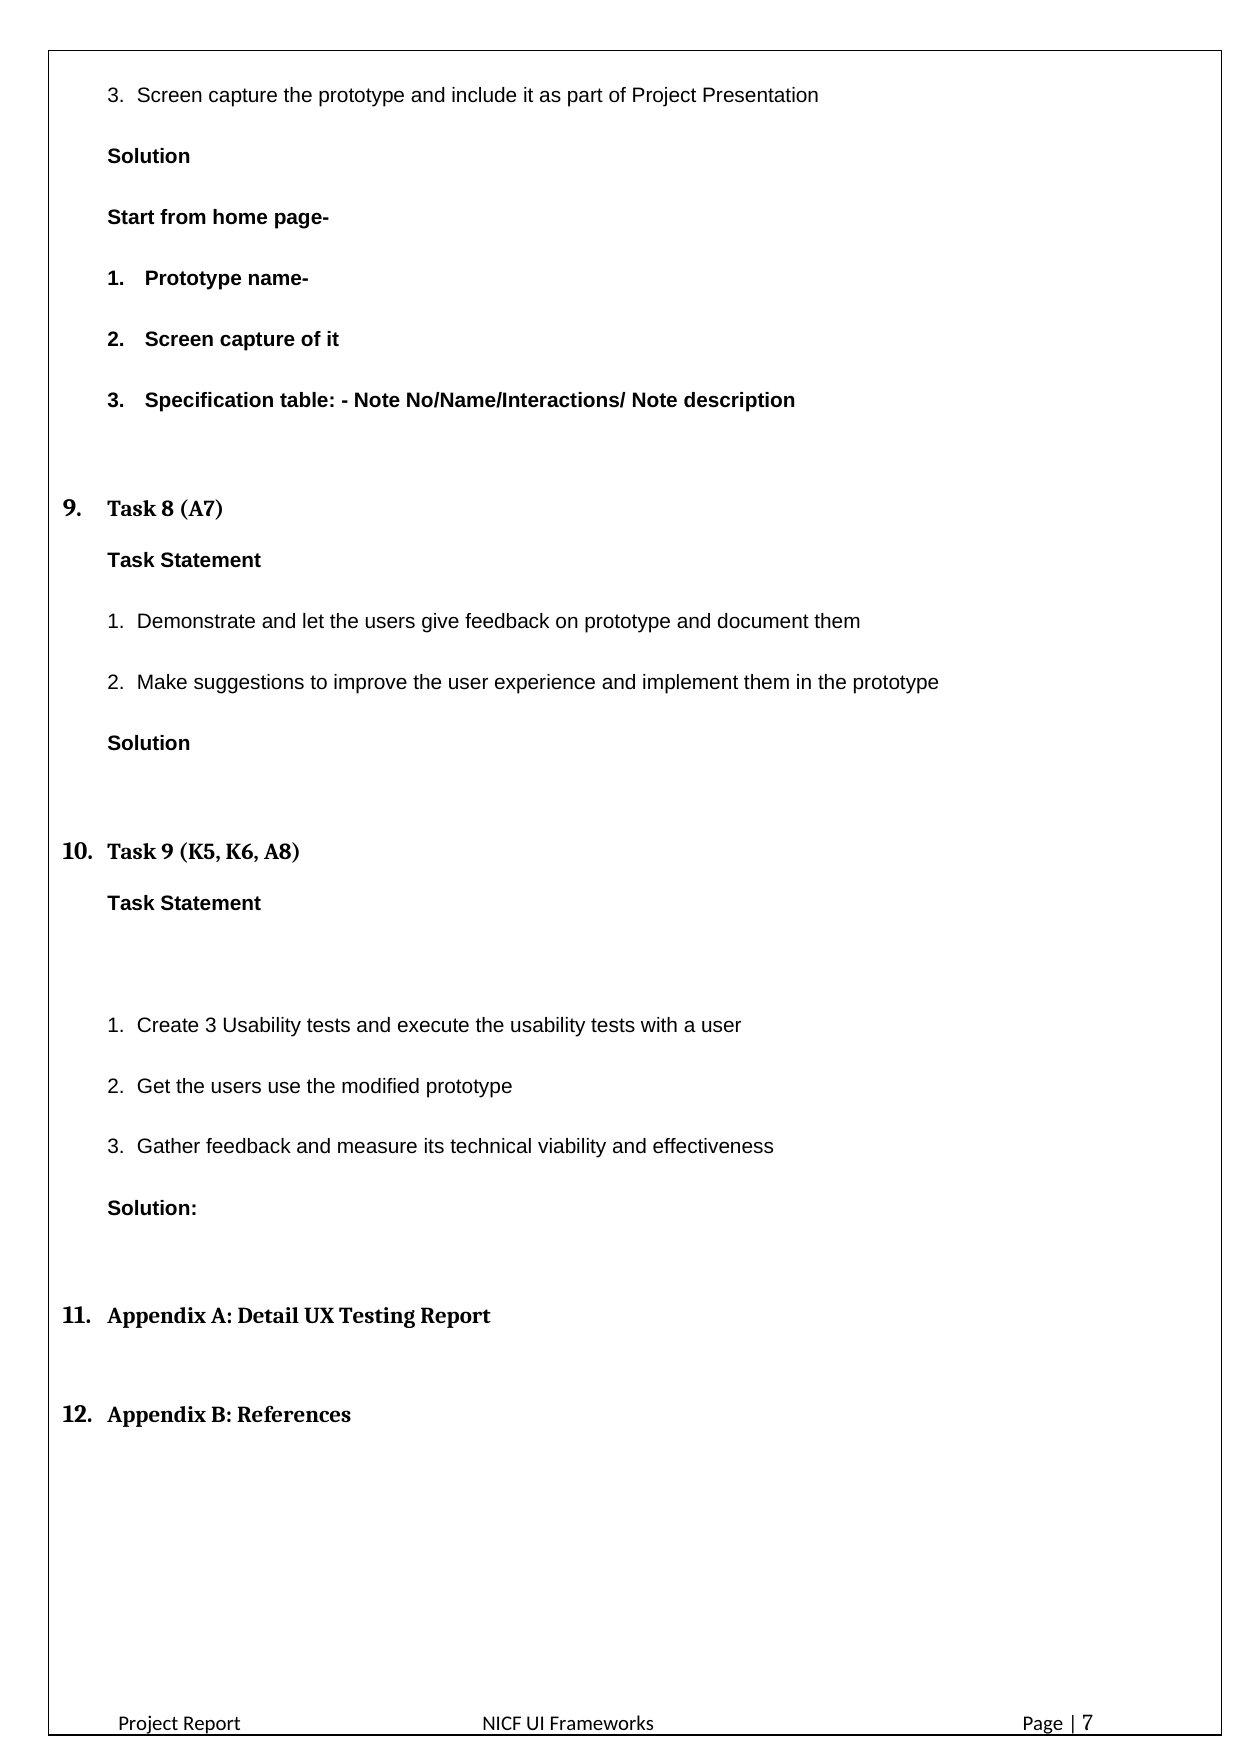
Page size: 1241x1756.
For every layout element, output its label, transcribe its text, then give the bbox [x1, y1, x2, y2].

text Task 9 (K5, K6, A8) [63, 837, 1221, 866]
text Start from home page- [107, 205, 1141, 229]
list Get the users use the modified prototype [107, 1073, 1141, 1097]
text Solution: [107, 1195, 1141, 1219]
list Screen capture the prototype and include it as part of Project Presentation [107, 83, 1141, 107]
text Task Statement [107, 891, 1141, 914]
list Screen capture of it [107, 327, 1141, 351]
text Appendix A: Detail UX Testing Report [63, 1301, 1221, 1330]
text Task Statement [107, 548, 1141, 572]
list Gather feedback and measure its technical viability and effectiveness [107, 1134, 1141, 1158]
text Appendix B: References [63, 1400, 1221, 1429]
list Make suggestions to improve the user experience and implement them in the prototype [107, 670, 1141, 694]
list Demonstrate and let the users give feedback on prototype and document them [107, 609, 1141, 633]
text Solution [107, 144, 1141, 168]
text Solution [107, 731, 1141, 755]
list Specification table: - Note No/Name/Interactions/ Note description [107, 388, 1141, 412]
list Prototype name- [107, 266, 1141, 290]
list Create 3 Usability tests and execute the usability tests with a user [107, 1012, 1141, 1036]
text Task 8 (A7) [63, 494, 1221, 523]
